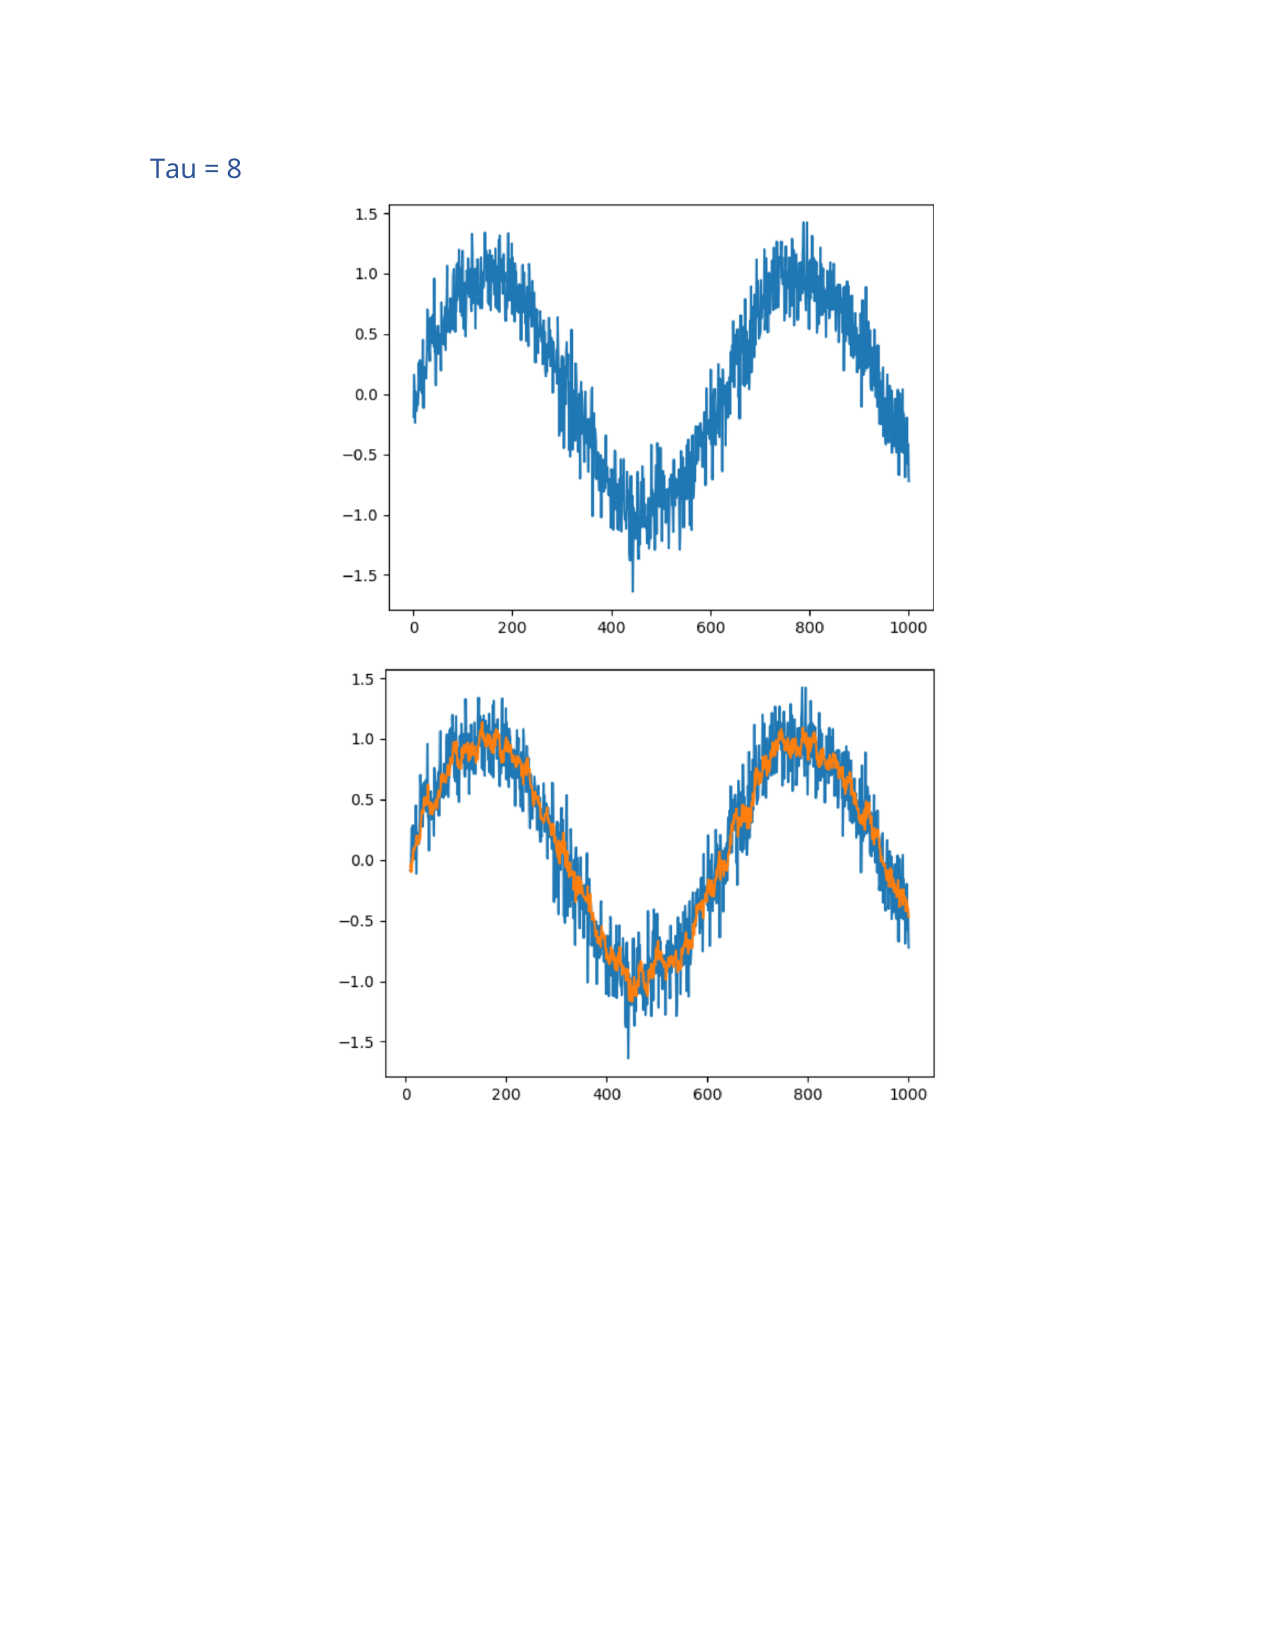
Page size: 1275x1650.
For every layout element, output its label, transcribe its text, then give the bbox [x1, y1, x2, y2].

subtitle Tau = 8 [150, 150, 1125, 187]
picture [341, 189, 934, 640]
picture [337, 658, 938, 1109]
